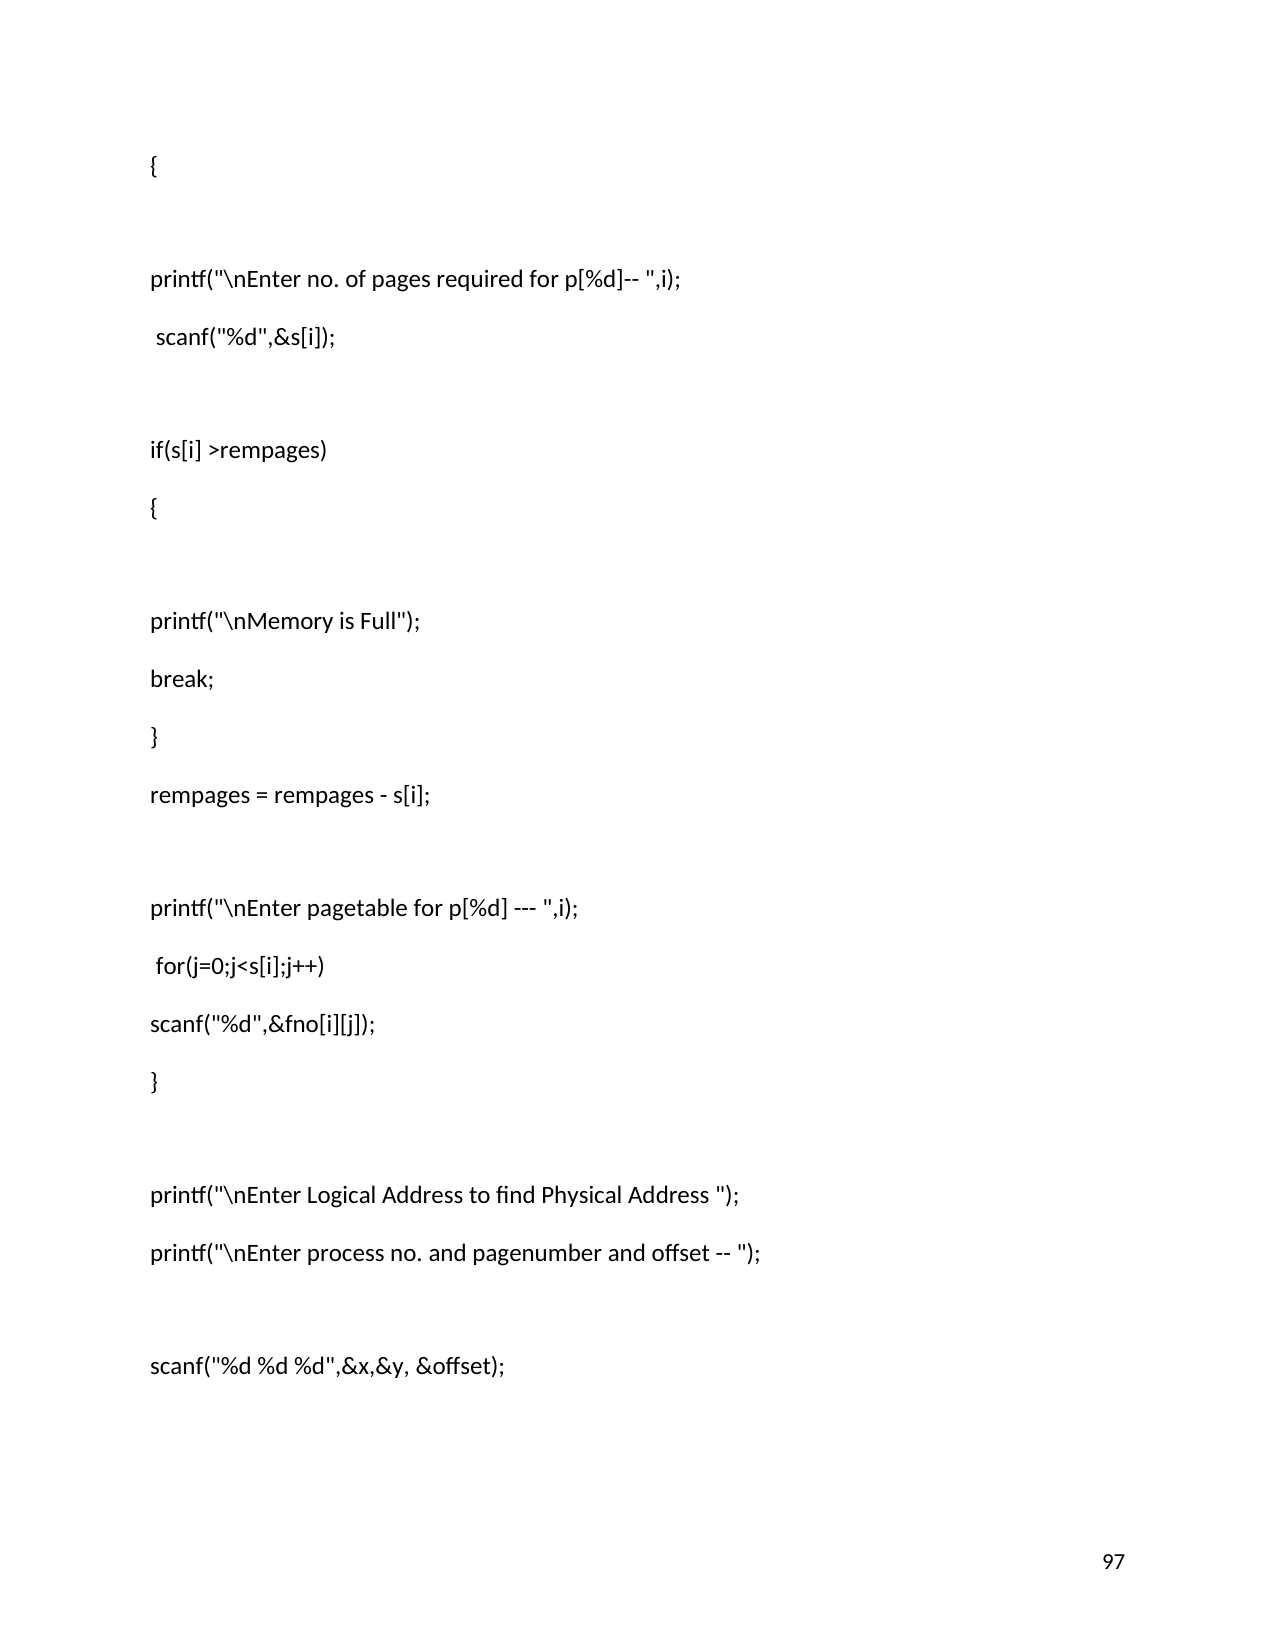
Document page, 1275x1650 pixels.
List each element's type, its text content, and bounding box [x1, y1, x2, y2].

text printf("\nEnter no. of pages required for p[%d]-- ",i); [150, 263, 1125, 294]
text rempages = rempages - s[i]; [150, 779, 1125, 809]
text { [150, 150, 1125, 181]
text for(j=0;j<s[i];j++) [150, 950, 1125, 981]
text if(s[i] >rempages) [150, 434, 1125, 465]
text { [150, 492, 1125, 523]
text scanf("%d",&s[i]); [150, 321, 1125, 352]
text printf("\nEnter Logical Address to find Physical Address "); [150, 1179, 1125, 1209]
text printf("\nEnter pagetable for p[%d] --- ",i); [150, 892, 1125, 923]
text scanf("%d",&fno[i][j]); [150, 1008, 1125, 1038]
text } [150, 1066, 1125, 1096]
text printf("\nMemory is Full"); [150, 605, 1125, 636]
text } [150, 721, 1125, 752]
text scanf("%d %d %d",&x,&y, &offset); [150, 1350, 1125, 1381]
text break; [150, 663, 1125, 694]
text printf("\nEnter process no. and pagenumber and offset -- "); [150, 1237, 1125, 1267]
